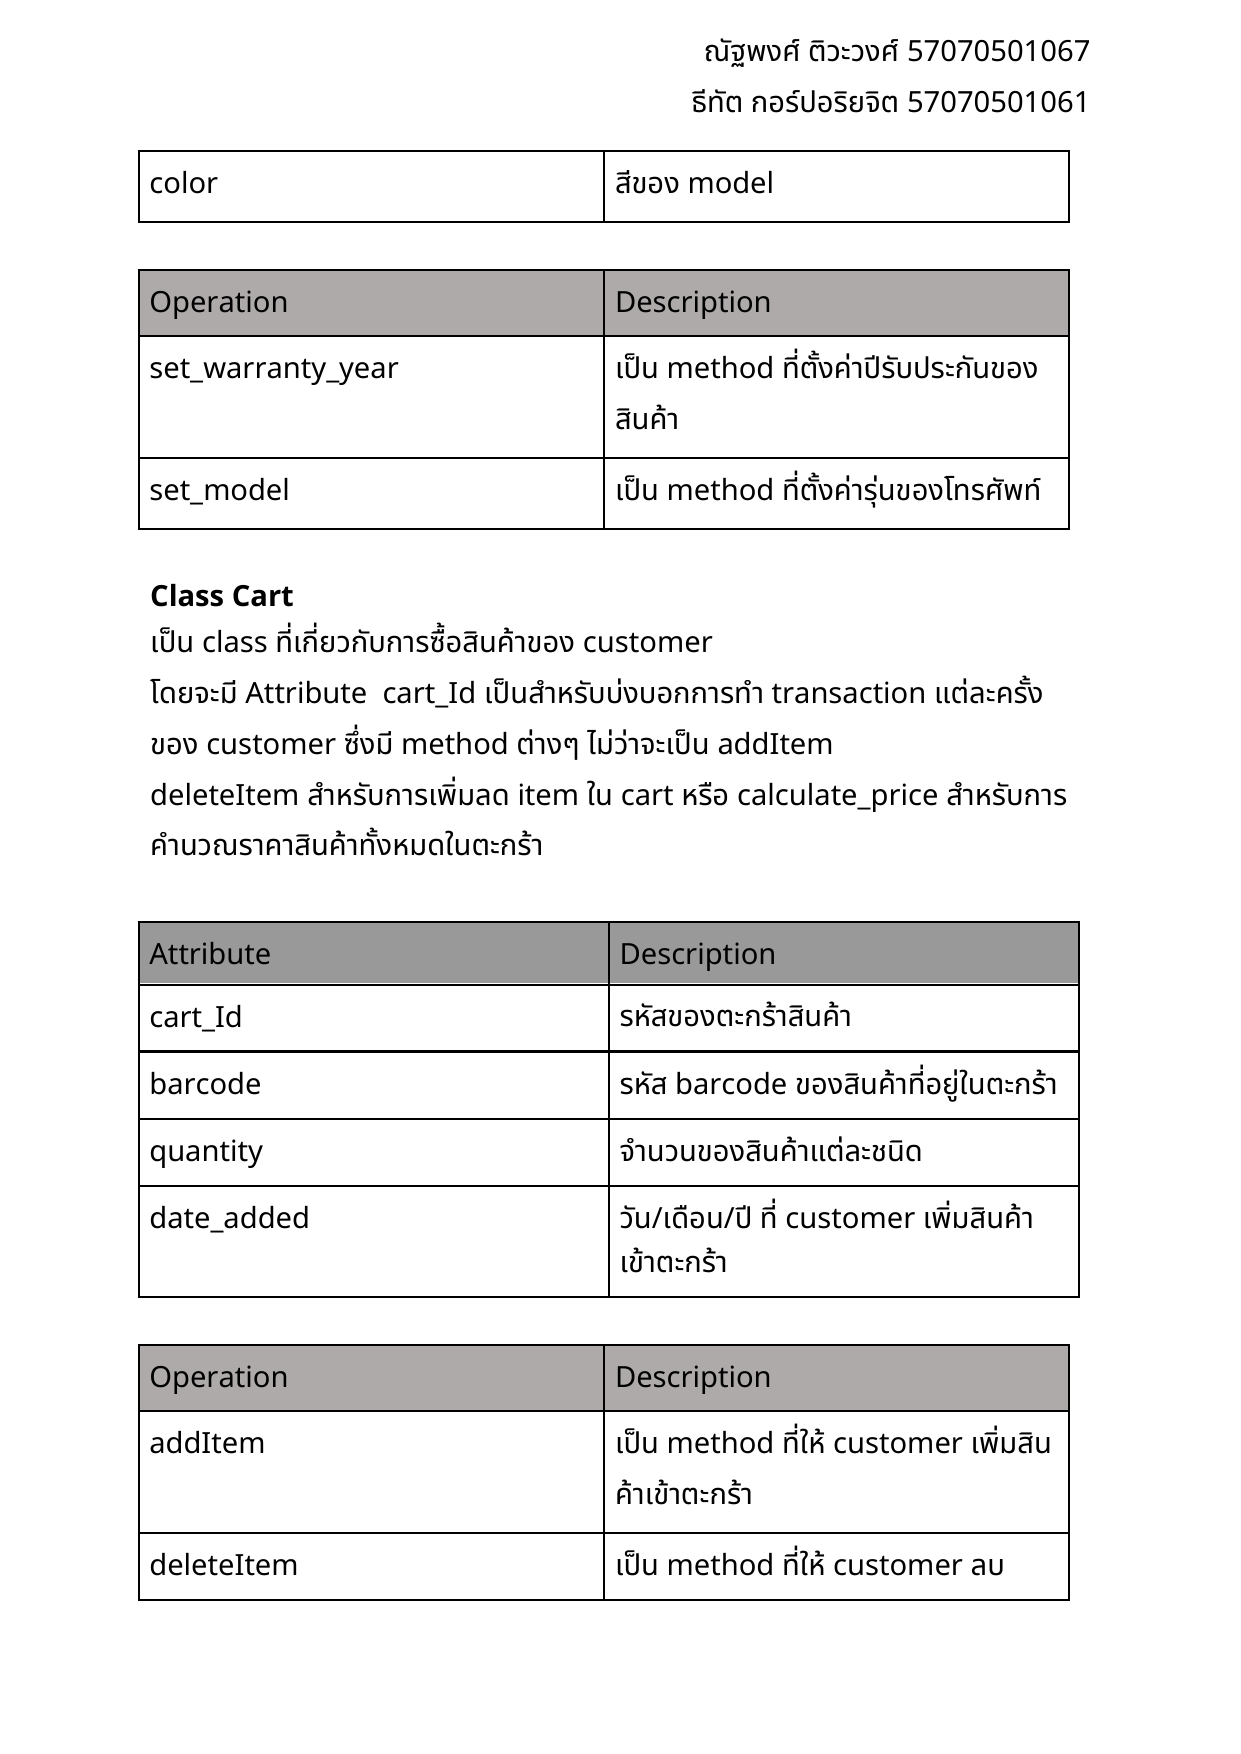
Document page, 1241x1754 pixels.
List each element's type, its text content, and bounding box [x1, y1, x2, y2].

table_cell barcode [140, 1053, 608, 1118]
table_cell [605, 1534, 1068, 1599]
table_cell รหัสของตะกร้าสินค้า [610, 986, 1078, 1050]
table_header Description [605, 1346, 1068, 1410]
table_cell set_warranty_year [140, 337, 603, 457]
table_cell date_added [140, 1187, 608, 1296]
table_header Description [610, 923, 1078, 983]
table_cell set_model [140, 459, 603, 528]
table_cell เป็น method ที่ให้ customer เพิ่มสินค้าเข้าตะกร้า [605, 1412, 1068, 1532]
text เป็น class ที่เกี่ยวกับการซื้อสินค้าของ customer [150, 621, 1090, 666]
table_cell จำนวนของสินค้าแต่ละชนิด [610, 1120, 1078, 1184]
text deleteItem สำหรับการเพิ่มลด item ใน cart หรือ calculate_price สำหรับการคำนวณราคาสินค้าทั้งหมดในตะกร้า [150, 774, 1090, 869]
table_header Attribute [140, 923, 608, 983]
table_header Operation [140, 271, 603, 335]
table_cell เป็น method ที่ตั้งค่ารุ่นของโทรศัพท์ [605, 459, 1068, 528]
table_cell addItem [140, 1412, 603, 1532]
table_cell เป็น method ที่ตั้งค่าปีรับประกันของสินค้า [605, 337, 1068, 457]
table_cell quantity [140, 1120, 608, 1184]
table_header Operation [140, 1346, 603, 1410]
table_header Description [605, 271, 1068, 335]
table_cell วัน/เดือน/ปี ที่ customer เพิ่มสินค้าเข้าตะกร้า [610, 1187, 1078, 1296]
table_cell deleteItem [140, 1534, 603, 1599]
table_cell รหัส barcode ของสินค้าที่อยู่ในตะกร้า [610, 1053, 1078, 1118]
table_cell สีของ model [605, 152, 1068, 221]
table_cell color [140, 152, 603, 221]
text Class Cart [150, 576, 1090, 615]
table_cell cart_Id [140, 986, 608, 1050]
text โดยจะมี Attribute cart_Id เป็นสำหรับบ่งบอกการทำ transaction แต่ละครั้งของ customer ซึ่งมี method ต่างๆ ไม่ว่าจะเป็น addItem [150, 672, 1090, 767]
